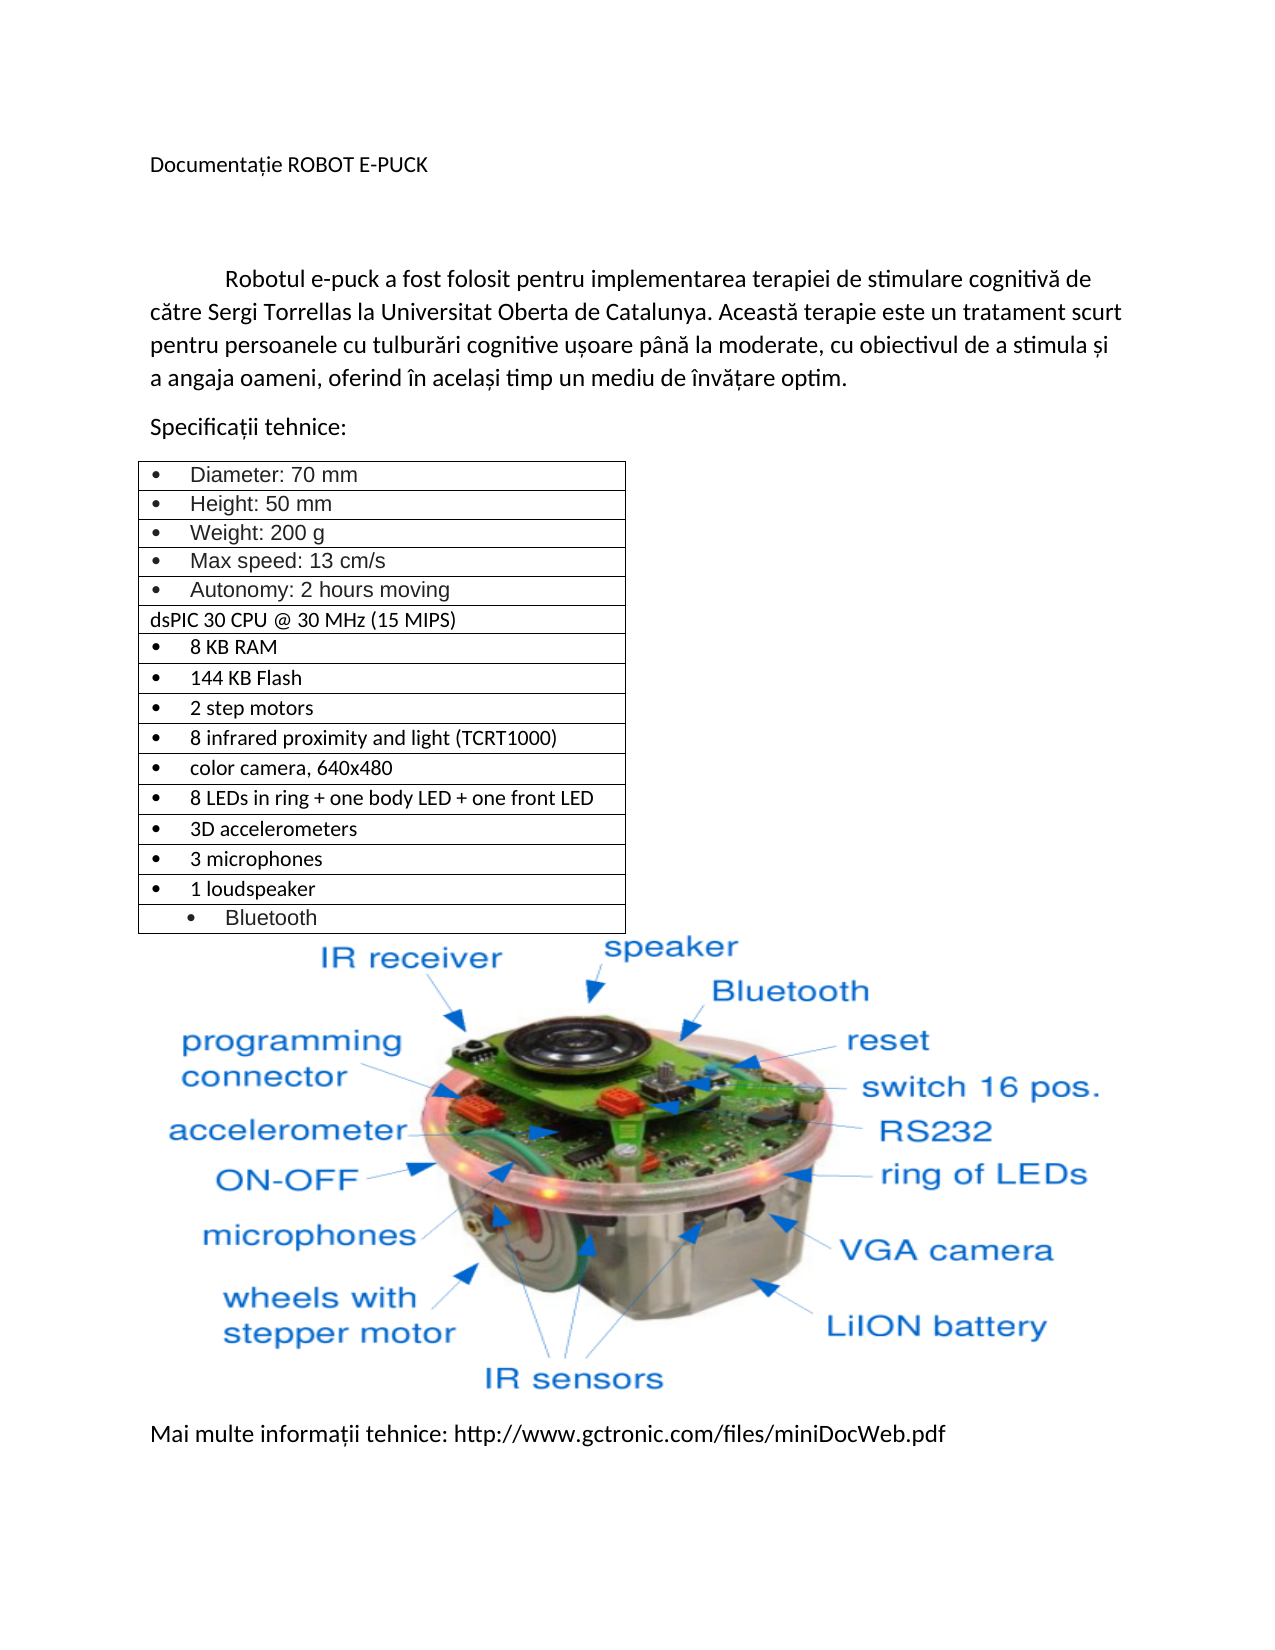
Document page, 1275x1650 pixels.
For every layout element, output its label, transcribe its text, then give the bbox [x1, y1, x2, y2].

table_cell Weight: 200 g [139, 520, 625, 547]
text Specificații tehnice: [150, 411, 1125, 442]
text Robotul e-puck a fost folosit pentru implementarea terapiei de stimulare cognitivă de către Sergi Torrellas la Universitat Oberta de Catalunya. Această terapie este un tratament scurt pentru persoanele cu tulburări cognitive ușoare până la moderate, cu obiectivul de a stimula și a angaja oameni, oferind în același timp un mediu de învățare optim. [150, 263, 1125, 392]
table_cell 1 loudspeaker [139, 875, 625, 904]
table_cell 2 step motors [139, 694, 625, 723]
text Documentație ROBOT E-PUCK [150, 150, 1125, 178]
table_header Diameter: 70 mm [139, 462, 625, 490]
table_cell 8 infrared proximity and light (TCRT1000) [139, 724, 625, 753]
table_cell dsPIC 30 CPU @ 30 MHz (15 MIPS) [139, 606, 625, 632]
table_cell Max speed: 13 cm/s [139, 548, 625, 576]
table_cell 8 LEDs in ring + one body LED + one front LED [139, 785, 625, 814]
table_cell 3D accelerometers [139, 815, 625, 844]
table_cell color camera, 640x480 [139, 754, 625, 783]
table_cell Bluetooth [139, 905, 625, 933]
table_cell 3 microphones [139, 845, 625, 874]
table_cell 8 KB RAM [139, 634, 625, 663]
picture [150, 934, 1125, 1400]
text Mai multe informații tehnice: http://www.gctronic.com/files/miniDocWeb.pdf [150, 1418, 1125, 1449]
table_cell Height: 50 mm [139, 491, 625, 518]
table_cell 144 KB Flash [139, 664, 625, 693]
table_cell Autonomy: 2 hours moving [139, 577, 625, 605]
